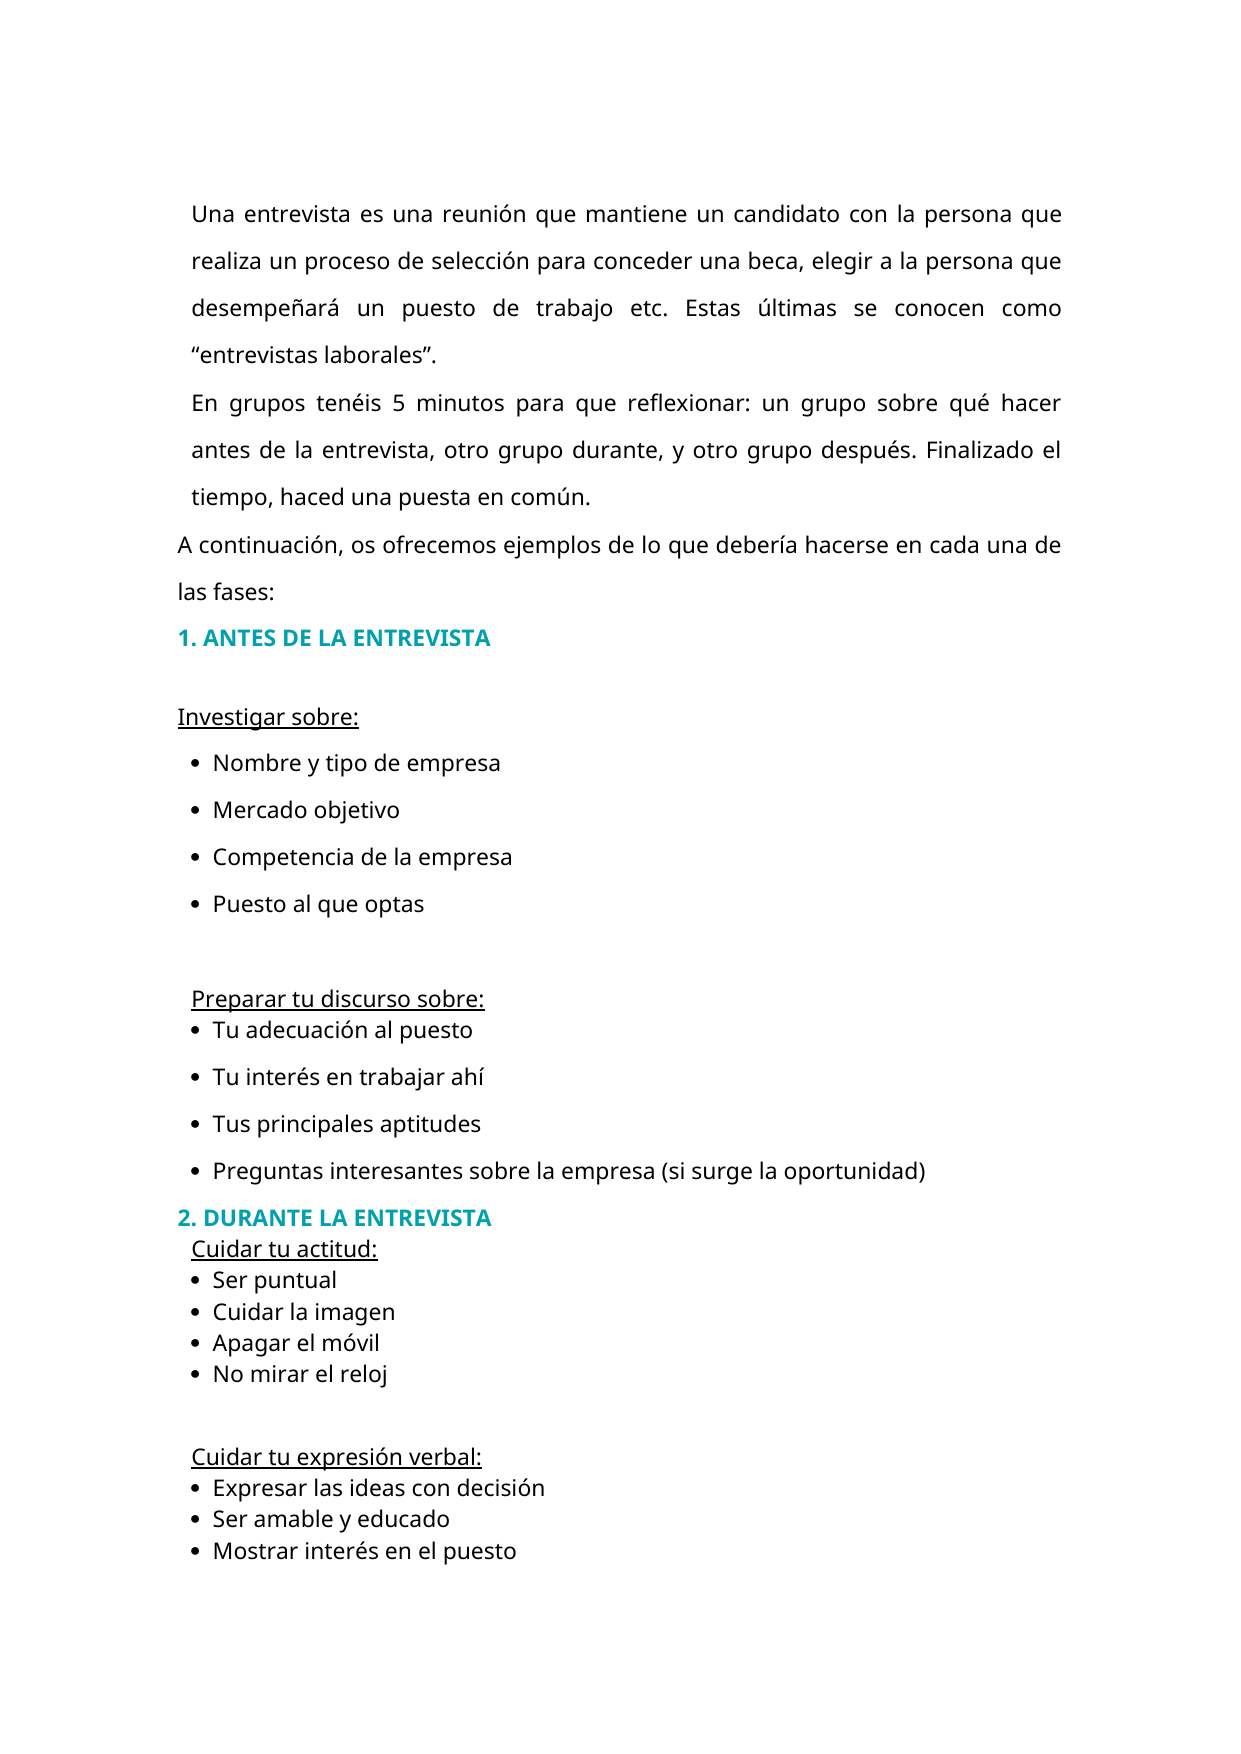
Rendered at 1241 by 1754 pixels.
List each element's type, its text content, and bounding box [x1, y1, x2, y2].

list Mostrar interés en el puesto [191, 1535, 1063, 1566]
list Preguntas interesantes sobre la empresa (si surge la oportunidad) [191, 1155, 1063, 1186]
list Puesto al que optas [191, 888, 1063, 919]
list Expresar las ideas con decisión [191, 1472, 1063, 1503]
list Nombre y tipo de empresa [191, 747, 1063, 779]
list Competencia de la empresa [191, 841, 1063, 872]
list Apagar el móvil [191, 1327, 1063, 1358]
text A continuación, os ofrecemos ejemplos de lo que debería hacerse en cada una de las fases: [177, 529, 1063, 607]
text 1. ANTES DE LA ENTREVISTA [177, 622, 1063, 654]
text Cuidar tu expresión verbal: [191, 1441, 1063, 1472]
text Una entrevista es una reunión que mantiene un candidato con la persona que realiza un proceso de selección para conceder una beca, elegir a la persona que desempeñará un puesto de trabajo etc. Estas últimas se conocen como “entrevistas laborales”. [191, 198, 1063, 370]
text En grupos tenéis 5 minutos para que reflexionar: un grupo sobre qué hacer antes de la entrevista, otro grupo durante, y otro grupo después. Finalizado el tiempo, haced una puesta en común. [191, 387, 1063, 512]
list Ser amable y educado [191, 1503, 1063, 1535]
list Ser puntual [191, 1264, 1063, 1296]
list Cuidar la imagen [191, 1296, 1063, 1327]
list Tus principales aptitudes [191, 1108, 1063, 1139]
list Tu adecuación al puesto [191, 1014, 1063, 1046]
text 2. DURANTE LA ENTREVISTA [177, 1202, 1063, 1233]
text Preparar tu discurso sobre: [191, 983, 1063, 1014]
list Mercado objetivo [191, 794, 1063, 826]
list No mirar el reloj [191, 1358, 1063, 1389]
text Cuidar tu actitud: [191, 1233, 1063, 1264]
list Tu interés en trabajar ahí [191, 1061, 1063, 1092]
text Investigar sobre: [177, 701, 1063, 732]
